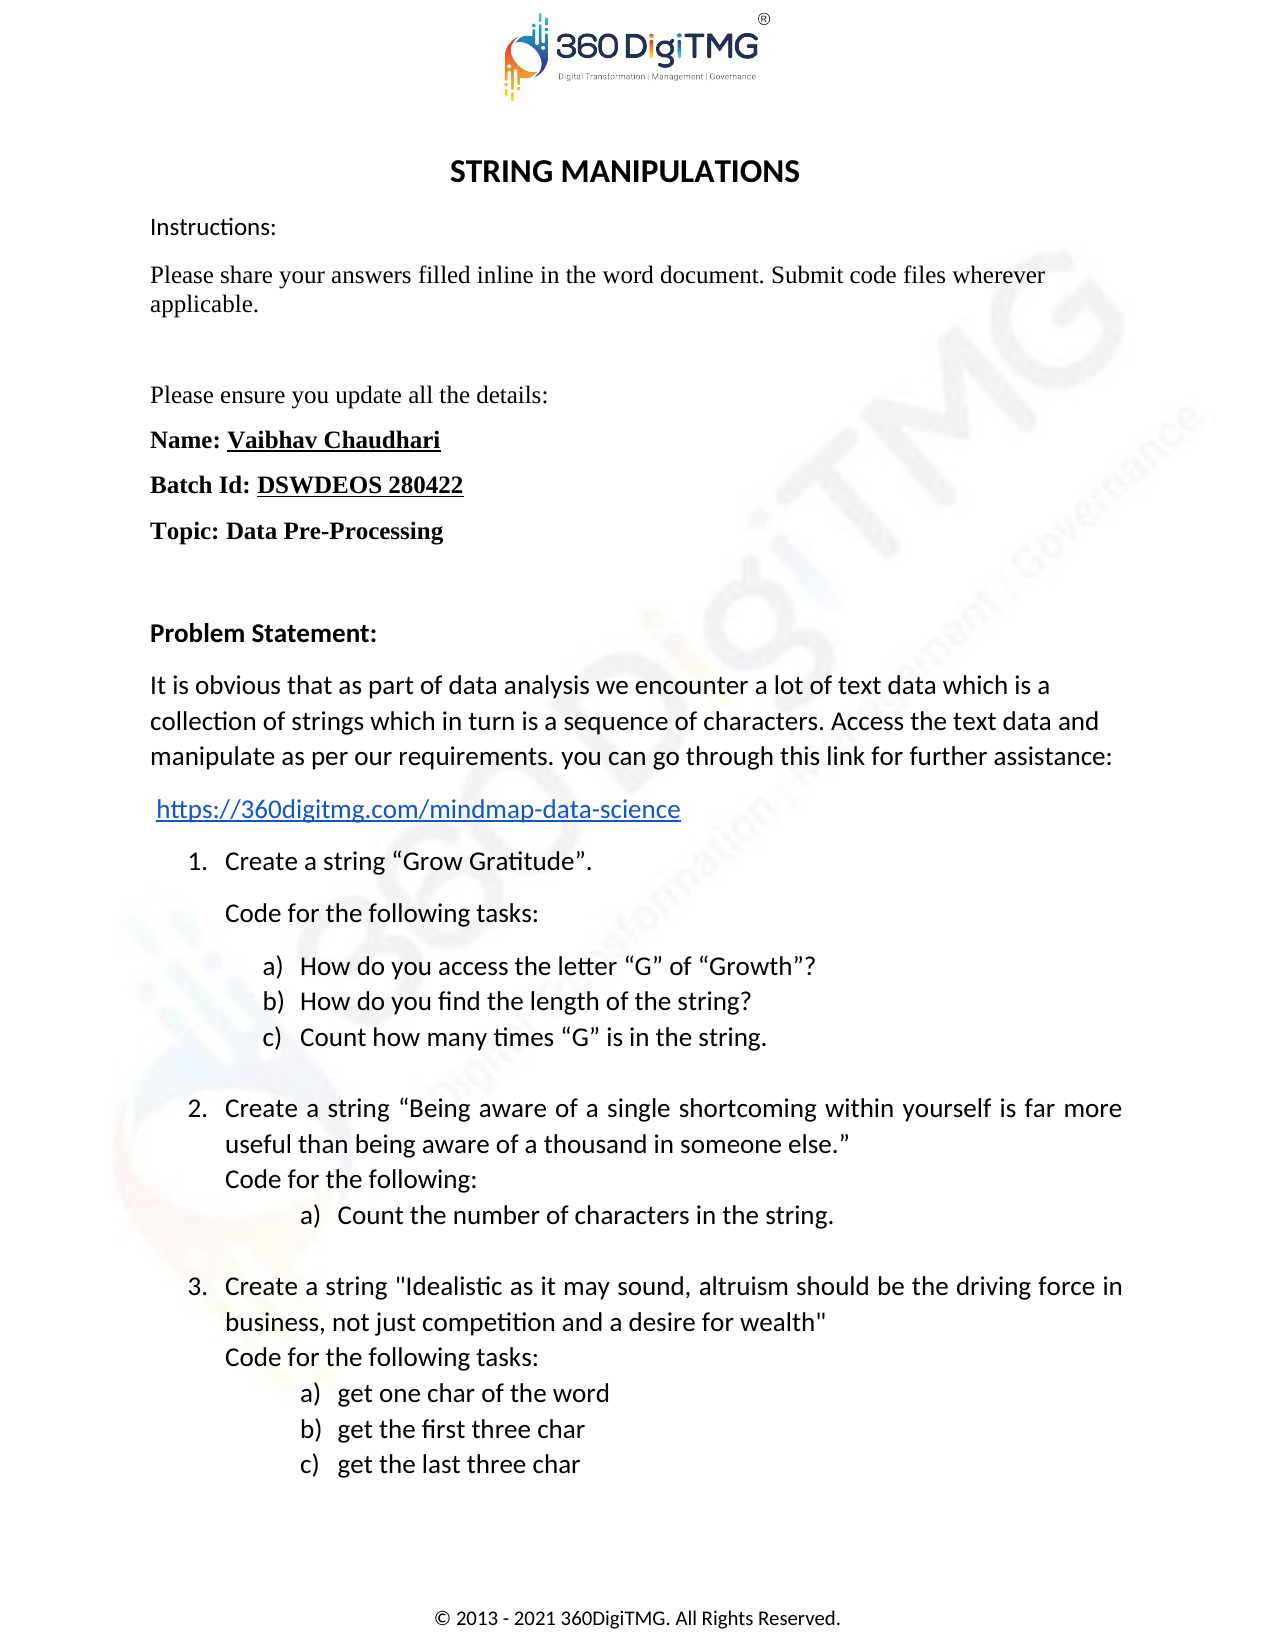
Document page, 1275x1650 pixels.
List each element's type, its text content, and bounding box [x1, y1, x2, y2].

text Problem Statement: [150, 616, 1125, 649]
picture [54, 246, 1221, 1404]
list Count the number of characters in the string. [300, 1198, 1125, 1231]
text Please ensure you update all the details: [150, 380, 1125, 408]
text STRING MANIPULATIONS [375, 150, 1125, 191]
list How do you access the letter “G” of “Growth”? [262, 949, 1125, 982]
list Count how many times “G” is in the string. [262, 1020, 1125, 1053]
list get one char of the word [300, 1376, 1125, 1409]
text Name: Vaibhav Chaudhari [150, 425, 1125, 454]
list get the first three char [300, 1412, 1125, 1445]
text https://360digitmg.com/mindmap-data-science [150, 792, 1125, 825]
text Topic: Data Pre-Processing [150, 516, 1125, 545]
list Create a string “Being aware of a single shortcoming within yourself is far more useful than being aware of a thousand in someone else.” [187, 1091, 1125, 1160]
list Code for the following tasks: [225, 1341, 1125, 1374]
text Code for the following tasks: [150, 896, 1125, 929]
list How do you find the length of the string? [262, 984, 1125, 1017]
list get the last three char [300, 1447, 1125, 1481]
list Code for the following: [225, 1162, 1125, 1196]
text Please share your answers filled inline in the word document. Submit code files wherever applicable. [150, 260, 1125, 318]
text Instructions: [150, 211, 1125, 241]
picture [500, 8, 772, 103]
text Batch Id: DSWDEOS 280422 [150, 471, 1125, 499]
list Create a string “Grow Gratitude”. [187, 844, 1125, 877]
text It is obvious that as part of data analysis we encounter a lot of text data which is a collection of strings which in turn is a sequence of characters. Access the text data and manipulate as per our requirements. you can go through this link for further assistance: [150, 668, 1125, 773]
list Create a string "Idealistic as it may sound, altruism should be the driving force in business, not just competition and a desire for wealth" [187, 1269, 1125, 1338]
